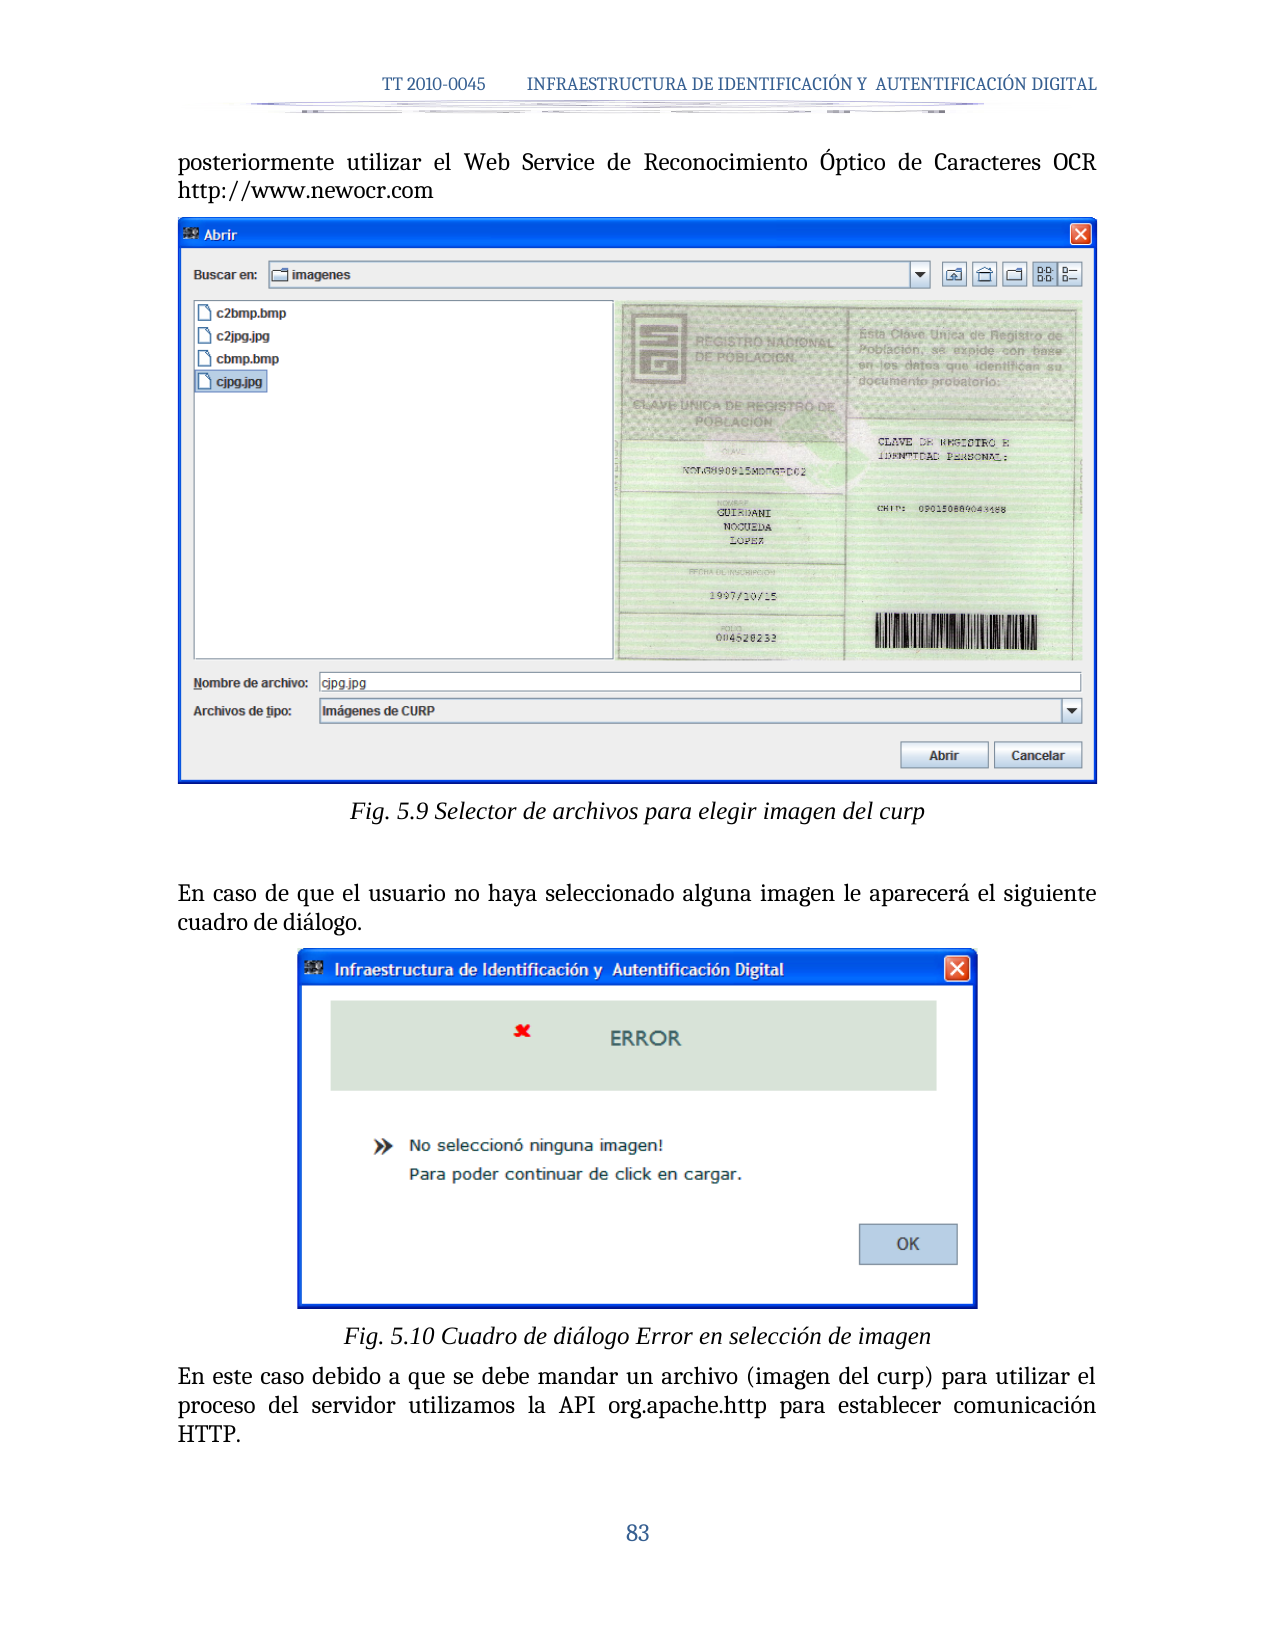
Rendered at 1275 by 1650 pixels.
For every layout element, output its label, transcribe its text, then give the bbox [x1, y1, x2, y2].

text Fig. 5.9 Selector de archivos para elegir imagen del curp [177, 796, 1098, 825]
text En caso de que el usuario no haya seleccionado alguna imagen le aparecerá el siguiente cuadro de diálogo. [177, 879, 1098, 936]
picture [179, 99, 1074, 114]
picture [177, 217, 1098, 784]
picture [297, 948, 978, 1309]
text Fig. 5.10 Cuadro de diálogo Error en selección de imagen [177, 1321, 1098, 1350]
text En este caso debido a que se debe mandar un archivo (imagen del curp) para utilizar el proceso del servidor utilizamos la API org.apache.http para establecer comunicación HTTP. [177, 1362, 1098, 1448]
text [177, 148, 1098, 205]
